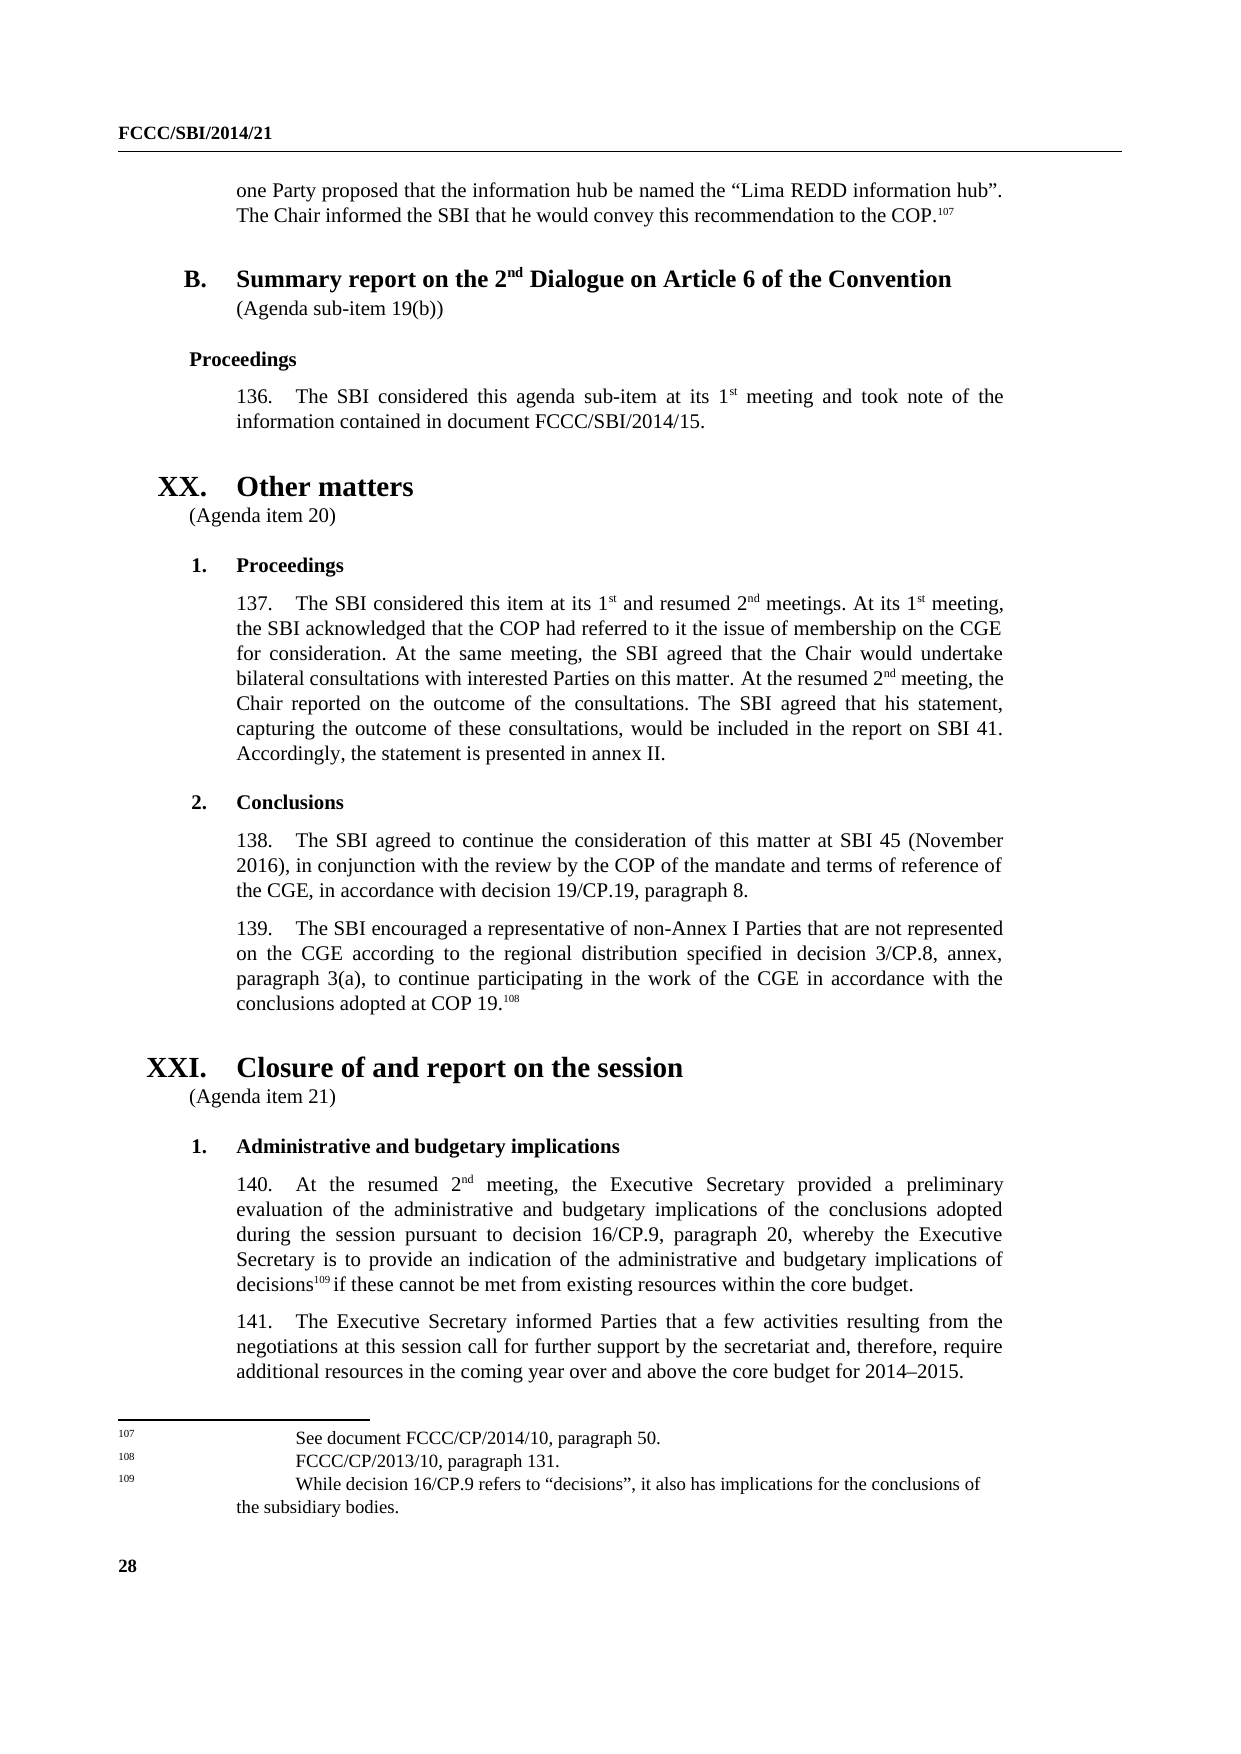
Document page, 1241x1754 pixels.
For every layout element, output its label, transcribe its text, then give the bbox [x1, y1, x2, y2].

text 136. The SBI considered this agenda sub-item at its 1st meeting and took note of the information contained in document FCCC/SBI/2014/15. [236, 383, 1004, 433]
list (Agenda item 21) [189, 1083, 1004, 1108]
list Proceedings [189, 346, 1004, 371]
text 140. At the resumed 2nd meeting, the Executive Secretary provided a preliminary evaluation of the administrative and budgetary implications of the conclusions adopted during the session pursuant to decision 16/CP.9, paragraph 20, whereby the Executive Secretary is to provide an indication of the administrative and budgetary implications of decisions if these cannot be met from existing resources within the core budget. [236, 1171, 1004, 1296]
text XXI. Closure of and report on the session [118, 1052, 1004, 1083]
text B. Summary report on the 2nd Dialogue on Article 6 of the Convention (Agenda sub-item 19(b)) [118, 265, 1004, 321]
text XX. Other matters [118, 471, 1004, 502]
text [236, 177, 1004, 227]
text 139. The SBI encouraged a representative of non-Annex I Parties that are not represented on the CGE according to the regional distribution specified in decision 3/CP.8, annex, paragraph 3(a), to continue participating in the work of the CGE in accordance with the conclusions adopted at COP 19. [236, 915, 1004, 1015]
text 138. The SBI agreed to continue the consideration of this matter at SBI 45 (November 2016), in conjunction with the review by the COP of the mandate and terms of reference of the CGE, in accordance with decision 19/CP.19, paragraph 8. [236, 827, 1004, 902]
text 141. The Executive Secretary informed Parties that a few activities resulting from the negotiations at this session call for further support by the secretariat and, therefore, require additional resources in the coming year over and above the core budget for 2014–2015. [236, 1308, 1004, 1383]
text 137. The SBI considered this item at its 1st and resumed 2nd meetings. At its 1st meeting, the SBI acknowledged that the COP had referred to it the issue of membership on the CGE for consideration. At the same meeting, the SBI agreed that the Chair would undertake bilateral consultations with interested Parties on this matter. At the resumed 2nd meeting, the Chair reported on the outcome of the consultations. The SBI agreed that his statement, capturing the outcome of these consultations, would be included in the report on SBI 41. Accordingly, the statement is presented in annex II. [236, 590, 1004, 765]
list (Agenda item 20) [189, 502, 1004, 527]
text 1. Administrative and budgetary implications [118, 1133, 1004, 1158]
text 2. Conclusions [118, 790, 1004, 815]
text 1. Proceedings [118, 552, 1004, 577]
